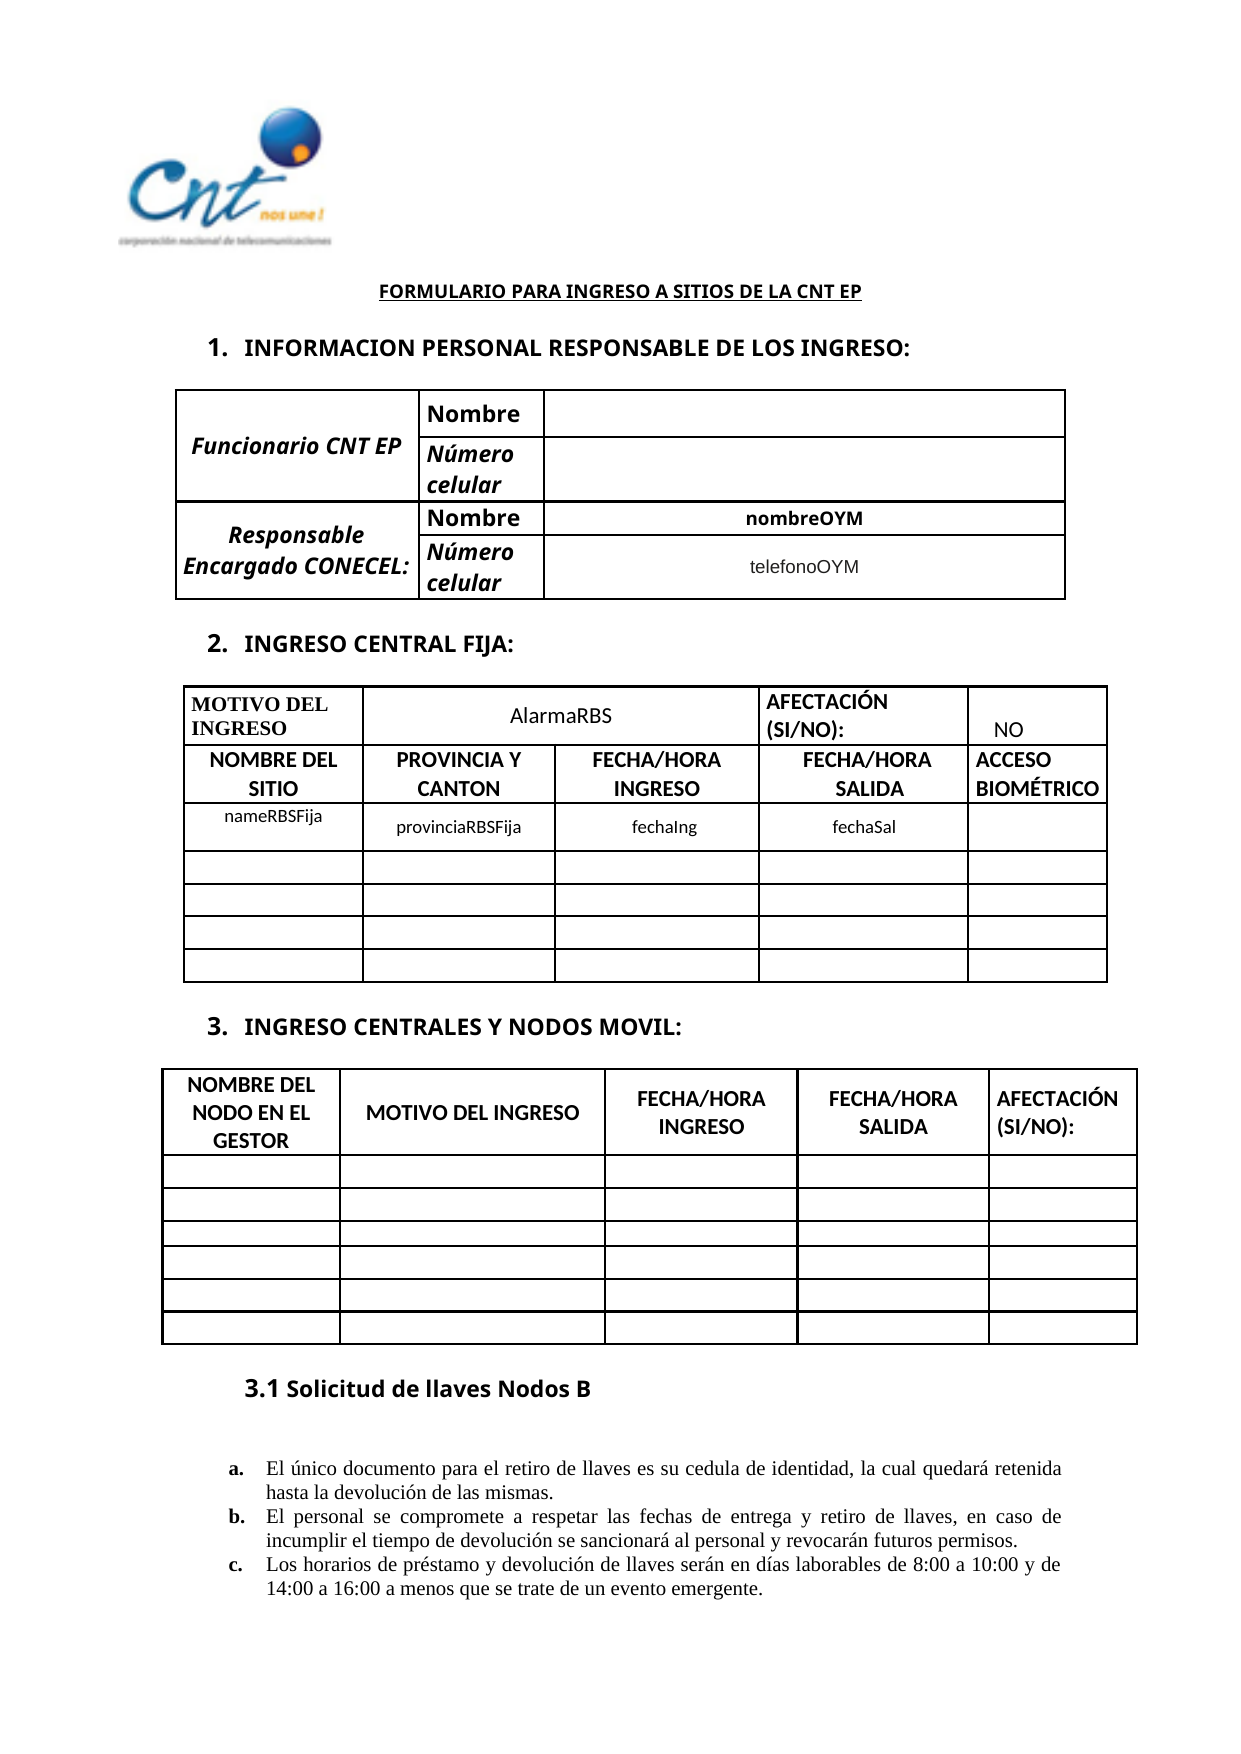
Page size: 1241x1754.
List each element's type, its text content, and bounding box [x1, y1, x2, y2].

table_cell [164, 1189, 339, 1220]
table_cell provinciaRBSFija [364, 804, 554, 849]
table_cell Número celular [420, 438, 543, 500]
table_cell [990, 1247, 1136, 1278]
table_header Nombre [420, 391, 543, 436]
table_cell [341, 1189, 604, 1220]
picture [118, 99, 337, 253]
table_cell telefonoOYM [545, 536, 1064, 598]
list Los horarios de préstamo y devolución de llaves serán en días laborables de 8:00 a 10:00 y de 14:00 a 16:00 a menos que se trate de un evento emergente. [228, 1552, 1063, 1600]
table_cell [364, 852, 554, 882]
table_cell [799, 1156, 988, 1187]
table_cell FECHA/HORA INGRESO [556, 746, 758, 802]
table_cell [990, 1156, 1136, 1187]
table_cell [341, 1156, 604, 1187]
table_cell [799, 1222, 988, 1245]
table_cell nombreOYM [545, 503, 1064, 534]
text FORMULARIO PARA INGRESO A SITIOS DE LA CNT EP [177, 278, 1063, 304]
table_cell [799, 1280, 988, 1310]
table_cell [760, 885, 967, 915]
table_cell [969, 885, 1106, 915]
table_cell [969, 804, 1106, 849]
table_cell [760, 852, 967, 882]
table_cell [164, 1313, 339, 1343]
table_header AFECTACIÓN (SI/NO): [760, 688, 967, 743]
table_cell [799, 1247, 988, 1278]
table_cell [185, 852, 362, 882]
table_cell [341, 1280, 604, 1310]
table_cell [164, 1222, 339, 1245]
table_cell [990, 1222, 1136, 1245]
table_cell NOMBRE DEL SITIO [185, 746, 362, 802]
table_cell [969, 852, 1106, 882]
table_cell [990, 1313, 1136, 1343]
table_cell [556, 950, 758, 981]
table_cell [364, 950, 554, 981]
table_cell [185, 950, 362, 981]
table_cell [556, 885, 758, 915]
table_cell [760, 950, 967, 981]
table_header FECHA/HORA SALIDA [799, 1070, 988, 1154]
table_cell [606, 1156, 796, 1187]
table_cell [341, 1313, 604, 1343]
table_cell [990, 1189, 1136, 1220]
table_cell [364, 885, 554, 915]
list 3.1 Solicitud de llaves Nodos B [244, 1371, 1063, 1405]
list INGRESO CENTRALES Y NODOS MOVIL: [207, 1008, 1063, 1042]
table_cell [606, 1280, 796, 1310]
table_cell [606, 1189, 796, 1220]
table_header AFECTACIÓN (SI/NO): [990, 1070, 1136, 1154]
list INFORMACION PERSONAL RESPONSABLE DE LOS INGRESO: [207, 329, 1063, 363]
table_cell PROVINCIA Y CANTON [364, 746, 554, 802]
list El único documento para el retiro de llaves es su cedula de identidad, la cual quedará retenida hasta la devolución de las mismas. [228, 1456, 1063, 1504]
table_header AlarmaRBS [364, 688, 758, 743]
list El personal se compromete a respetar las fechas de entrega y retiro de llaves, en caso de incumplir el tiempo de devolución se sancionará al personal y revocarán futuros permisos. [228, 1504, 1063, 1552]
table_cell Responsable Encargado CONECEL: [177, 503, 418, 598]
table_cell [164, 1280, 339, 1310]
table_cell [164, 1156, 339, 1187]
table_cell [341, 1222, 604, 1245]
table_cell [799, 1313, 988, 1343]
table_cell [606, 1247, 796, 1278]
table_cell Número celular [420, 536, 543, 598]
table_cell [556, 917, 758, 948]
table_cell [545, 438, 1064, 500]
table_header MOTIVO DEL INGRESO [341, 1070, 604, 1154]
table_cell nameRBSFija [185, 804, 362, 849]
table_cell [556, 852, 758, 882]
table_cell [799, 1189, 988, 1220]
table_cell fechaIng [556, 804, 758, 849]
table_cell [990, 1280, 1136, 1310]
table_cell [185, 917, 362, 948]
table_cell [969, 950, 1106, 981]
table_cell [164, 1247, 339, 1278]
table_cell [760, 917, 967, 948]
table_cell [364, 917, 554, 948]
list INGRESO CENTRAL FIJA: [207, 626, 1063, 660]
table_cell ACCESO BIOMÉTRICO [969, 746, 1106, 802]
table_cell [185, 885, 362, 915]
table_header FECHA/HORA INGRESO [606, 1070, 796, 1154]
table_header MOTIVO DEL INGRESO [185, 688, 362, 743]
table_cell [341, 1247, 604, 1278]
table_cell fechaSal [760, 804, 967, 849]
table_header Funcionario CNT EP [177, 391, 418, 500]
table_cell Nombre [420, 503, 543, 534]
table_header [545, 391, 1064, 436]
table_cell [606, 1313, 796, 1343]
table_cell [606, 1222, 796, 1245]
table_header NOMBRE DEL NODO EN EL GESTOR [164, 1070, 339, 1154]
table_cell FECHA/HORA SALIDA [760, 746, 967, 802]
table_header NO [969, 688, 1106, 743]
table_cell [969, 917, 1106, 948]
